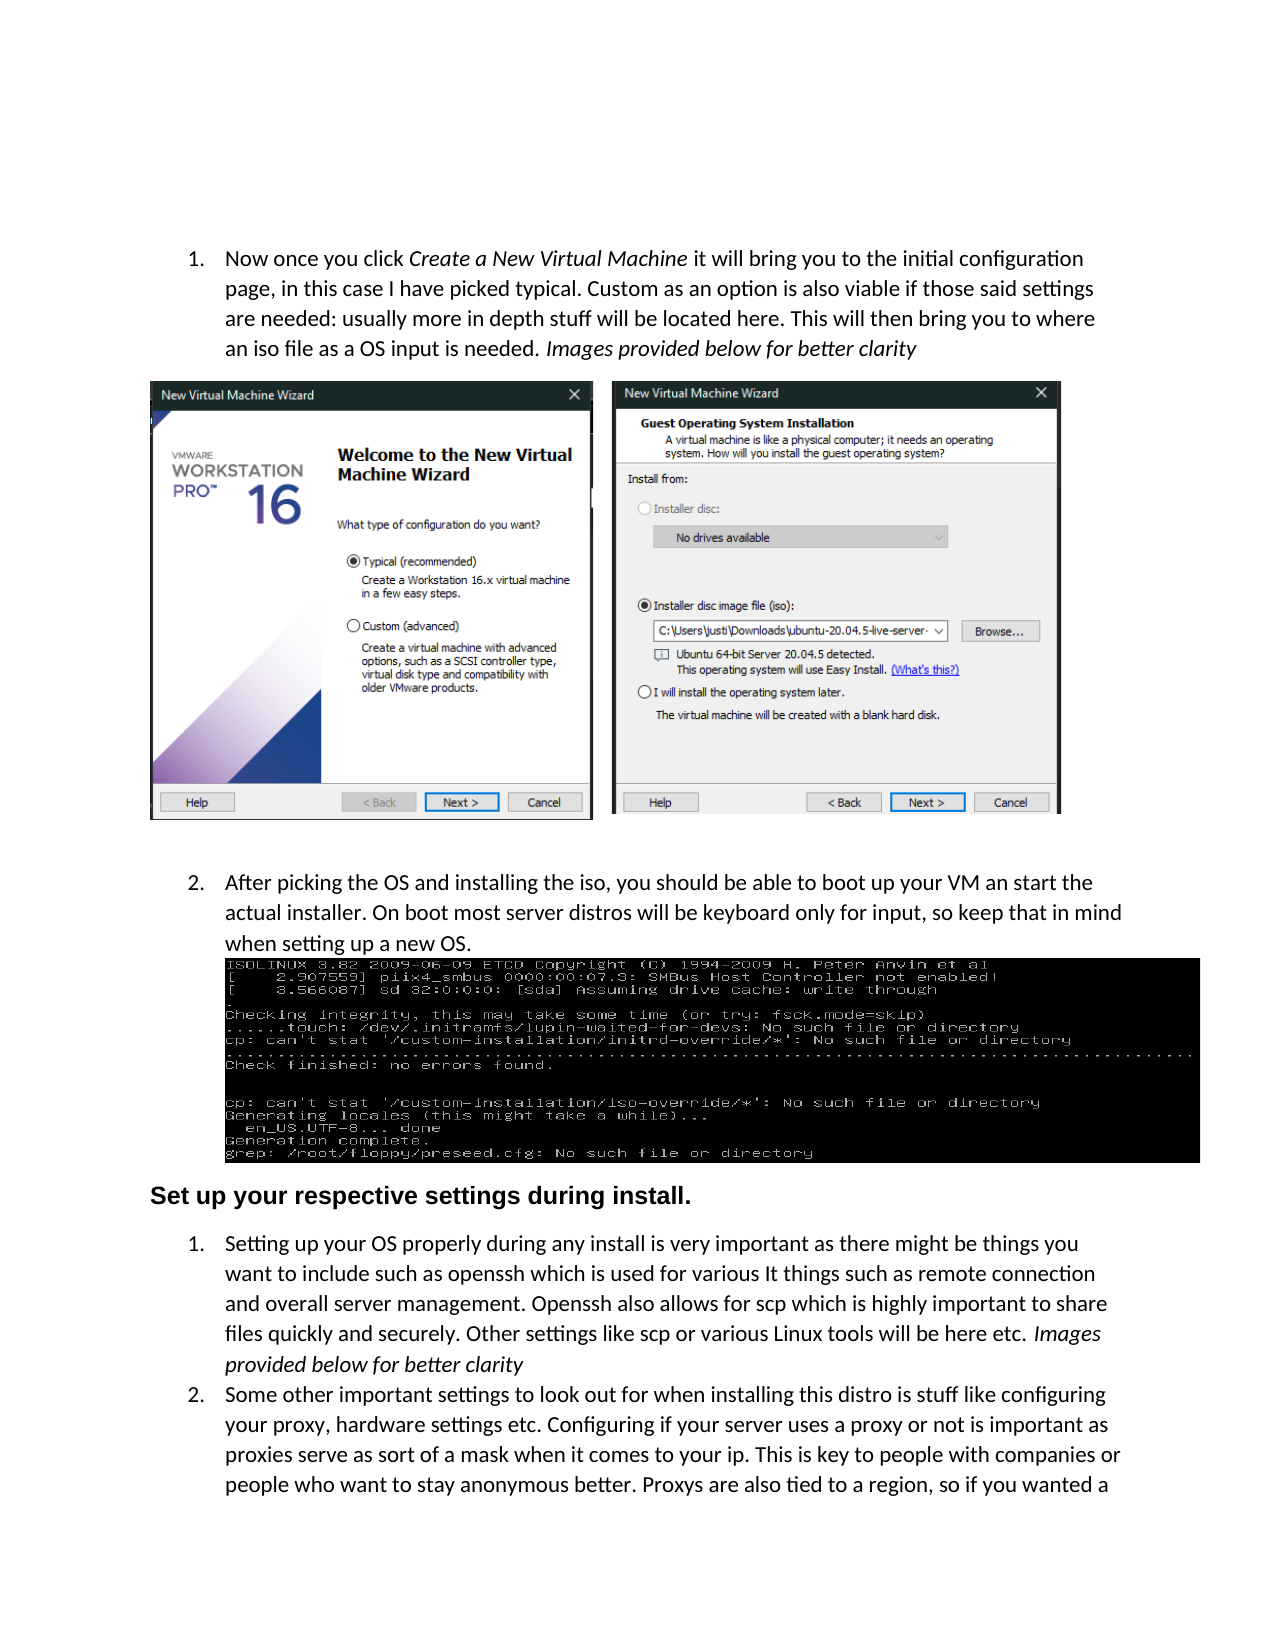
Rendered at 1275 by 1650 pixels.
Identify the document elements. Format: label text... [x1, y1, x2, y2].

list Now once you click Create a New Virtual Machine it will bring you to the initial configuration page, in this case I have picked typical. Custom as an option is also viable if those said settings are needed: usually more in depth stuff will be located here. This will then bring you to where an iso file as a OS input is needed. Images provided below for better clarity [187, 244, 1125, 362]
picture [225, 958, 1200, 1163]
picture [150, 381, 594, 820]
list Setting up your OS properly during any install is very important as there might be things you want to include such as openssh which is used for various It things such as remote connection and overall server management. Openssh also allows for scp which is highly important to share files quickly and securely. Other settings like scp or various Linux tools will be here etc. Images provided below for better clarity [187, 1229, 1125, 1378]
list After picking the OS and installing the iso, you should be able to boot up your VM an start the actual installer. On boot most server distros will be keyboard only for input, so keep that in mind when setting up a new OS. [187, 868, 1125, 957]
picture [611, 381, 1062, 814]
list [187, 1380, 1125, 1498]
text Set up your respective settings during install. [150, 1181, 1125, 1210]
